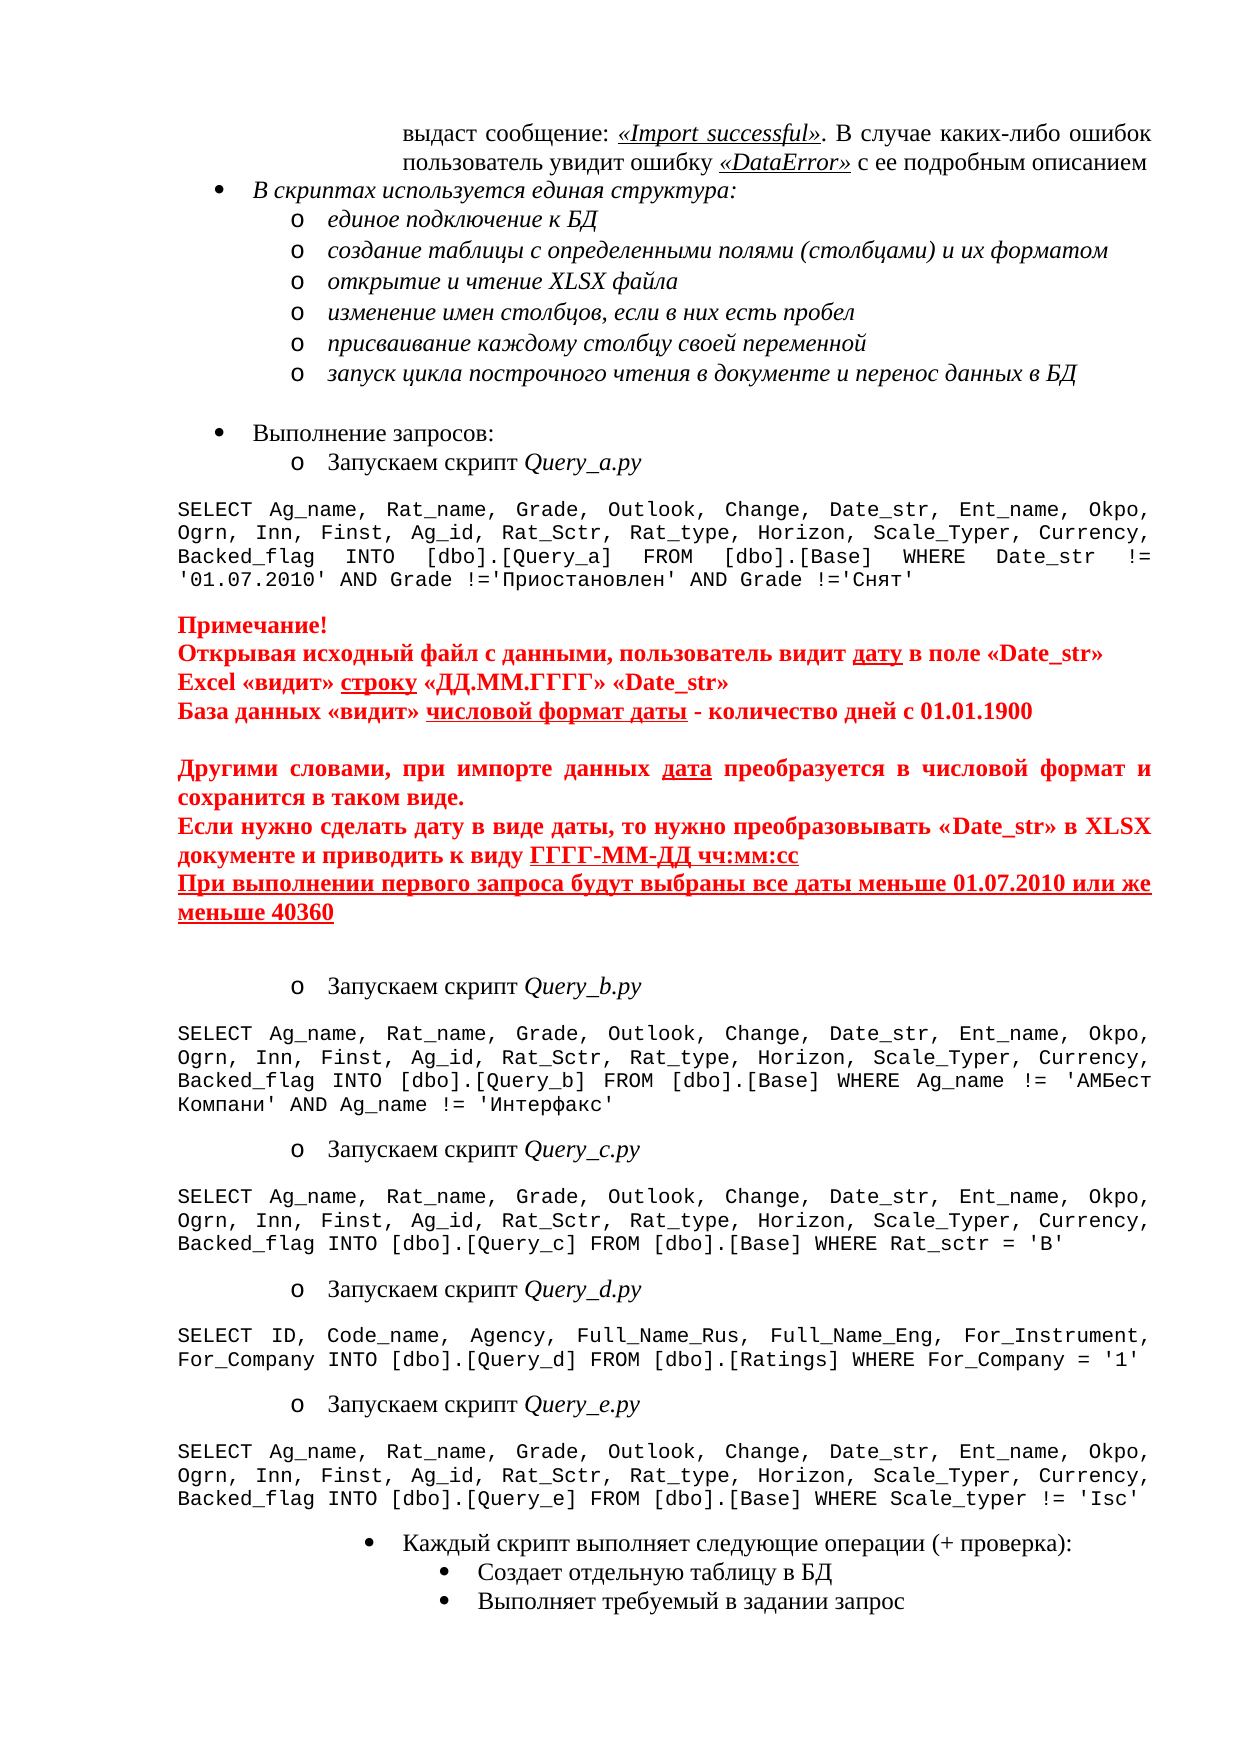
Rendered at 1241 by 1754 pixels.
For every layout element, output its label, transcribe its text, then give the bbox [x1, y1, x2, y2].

list открытие и чтение XLSX файла [290, 266, 1152, 297]
text SELECT Ag_name, Rat_name, Grade, Outlook, Change, Date_str, Ent_name, Okpo, Ogrn, Inn, Finst, Ag_id, Rat_Sctr, Rat_type, Horizon, Scale_Typer, Currency, Backed_flag INTO [dbo].[Query_b] FROM [dbo].[Base] WHERE Ag_name != 'АМБест Компани' AND Ag_name != 'Интерфакс' [177, 1023, 1152, 1118]
list создание таблицы с определенными полями (столбцами) и их форматом [290, 235, 1152, 266]
text При выполнении первого запроса будут выбраны все даты меньше 01.07.2010 или же меньше 40360 [177, 894, 1152, 926]
text База данных «видит» числовой формат даты - количество дней с 01.01.1900 [177, 696, 1152, 725]
list Каждый скрипт выполняет следующие операции (+ проверка): [365, 1528, 1152, 1557]
text Excel «видит» строку «ДД.ММ.ГГГГ» «Date_str» [177, 667, 1152, 696]
text SELECT Ag_name, Rat_name, Grade, Outlook, Change, Date_str, Ent_name, Okpo, Ogrn, Inn, Finst, Ag_id, Rat_Sctr, Rat_type, Horizon, Scale_Typer, Currency, Backed_flag INTO [dbo].[Query_e] FROM [dbo].[Base] WHERE Scale_typer != 'Isc' [177, 1441, 1152, 1512]
list Выполнение запросов: [215, 418, 1152, 447]
list Запускаем скрипт Query_c.py [290, 1134, 1152, 1165]
text SELECT ID, Code_name, Agency, Full_Name_Rus, Full_Name_Eng, For_Instrument, For_Company INTO [dbo].[Query_d] FROM [dbo].[Ratings] WHERE For_Company = '1' [177, 1325, 1152, 1373]
text SELECT Ag_name, Rat_name, Grade, Outlook, Change, Date_str, Ent_name, Okpo, Ogrn, Inn, Finst, Ag_id, Rat_Sctr, Rat_type, Horizon, Scale_Typer, Currency, Backed_flag INTO [dbo].[Query_a] FROM [dbo].[Base] WHERE Date_str != '01.07.2010' AND Grade !='Приостановлен' AND Grade !='Снят' [177, 498, 1152, 593]
list Запускаем скрипт Query_b.py [290, 971, 1152, 1002]
list В скриптах используется единая структура: [215, 176, 1152, 204]
text Примечание! [177, 610, 1152, 638]
list изменение имен столбцов, если в них есть пробел [290, 297, 1152, 328]
text Открывая исходный файл с данными, пользователь видит дату в поле «Date_str» [177, 638, 1152, 667]
text Если нужно сделать дату в виде даты, то нужно преобразовывать «Date_str» в XLSX документе и приводить к виду ГГГГ-ММ-ДД чч:мм:сс [177, 811, 1152, 868]
list Выполняет требуемый в задании запрос [440, 1586, 1152, 1615]
list Запускаем скрипт Query_e.py [290, 1389, 1152, 1420]
list присваивание каждому столбцу своей переменной [290, 328, 1152, 358]
text SELECT Ag_name, Rat_name, Grade, Outlook, Change, Date_str, Ent_name, Okpo, Ogrn, Inn, Finst, Ag_id, Rat_Sctr, Rat_type, Horizon, Scale_Typer, Currency, Backed_flag INTO [dbo].[Query_c] FROM [dbo].[Base] WHERE Rat_sctr = 'B' [177, 1186, 1152, 1257]
text При выполнении первого запроса будут выбраны все даты меньше 01.07.2010 или же меньше 40360 [177, 868, 1152, 893]
list Запускаем скрипт Query_a.py [290, 447, 1152, 478]
list Создает отдельную таблицу в БД [440, 1557, 1152, 1586]
list Запускаем скрипт Query_d.py [290, 1274, 1152, 1304]
text Другими словами, при импорте данных дата преобразуется в числовой формат и сохранится в таком виде. [177, 753, 1152, 811]
list единое подключение к БД [290, 204, 1152, 235]
list запуск цикла построчного чтения в документе и перенос данных в БД [290, 358, 1152, 389]
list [365, 118, 1152, 176]
